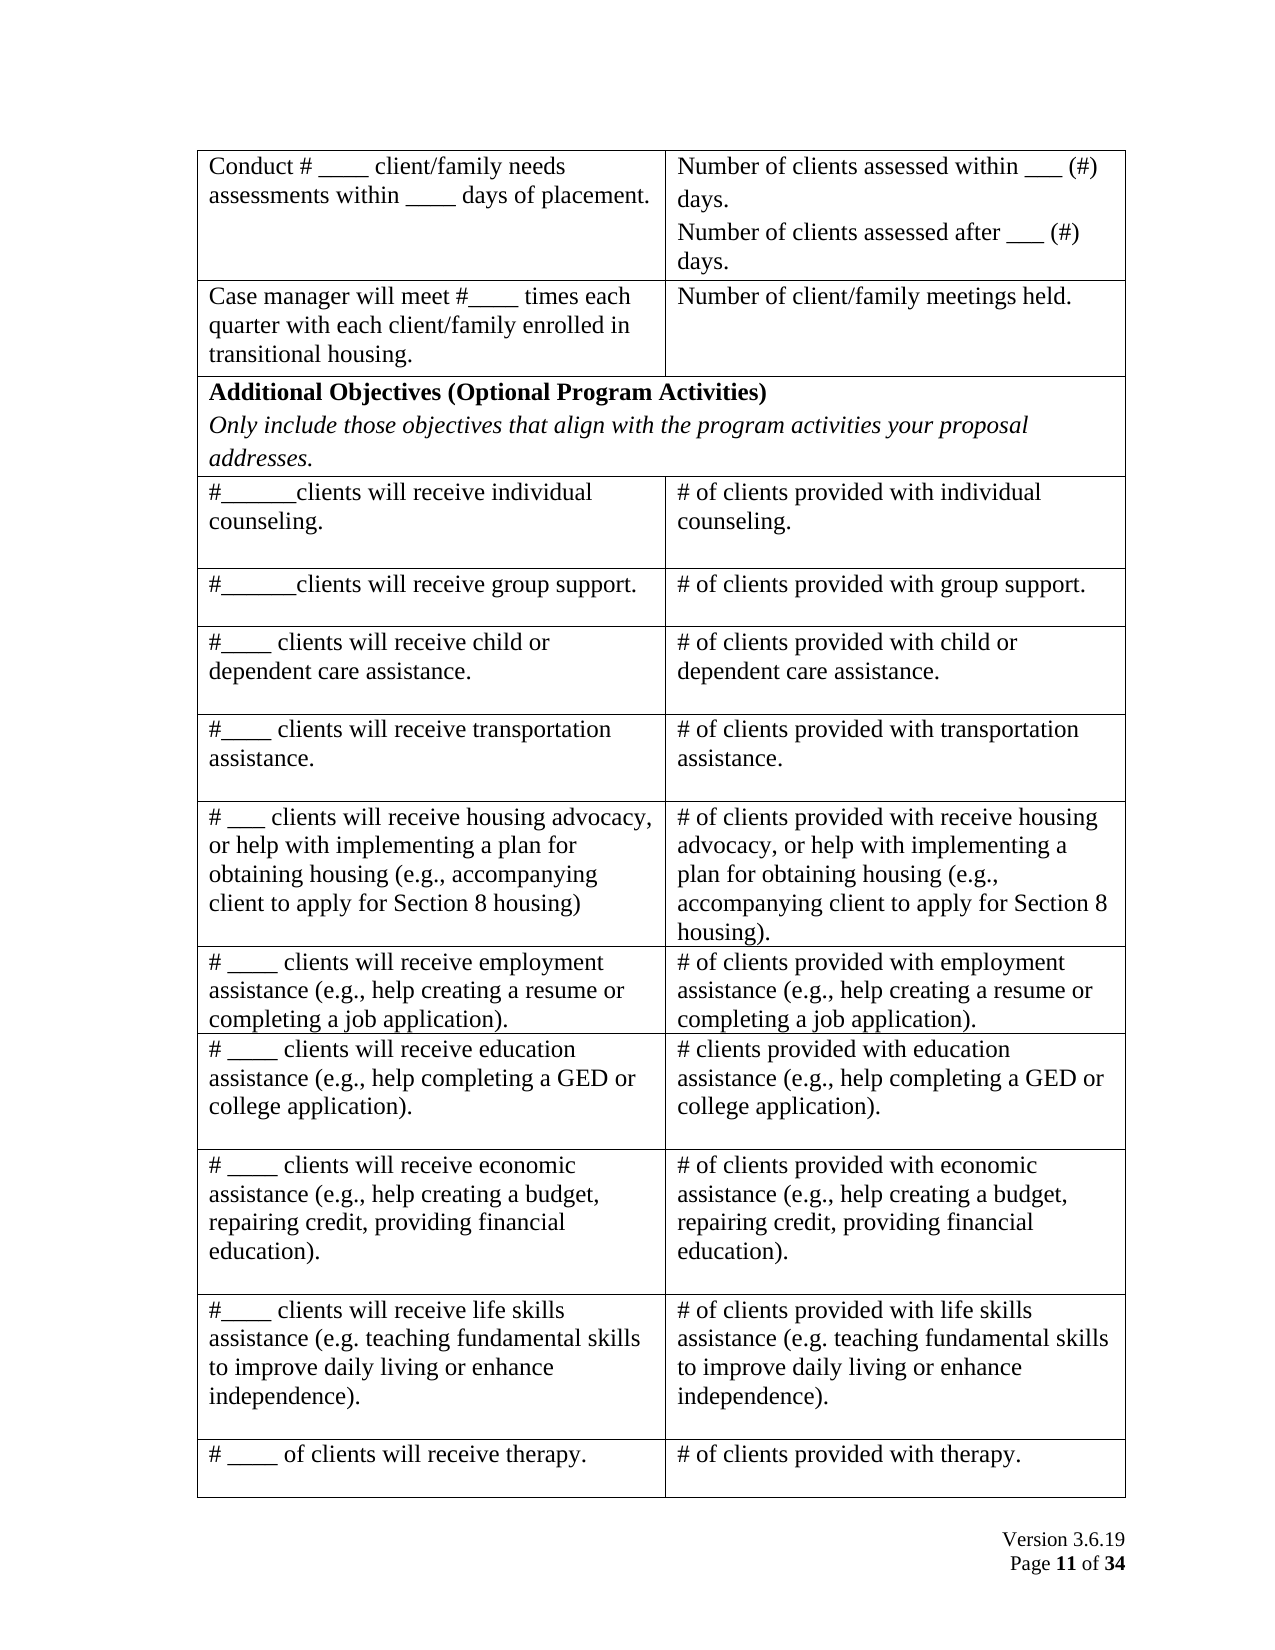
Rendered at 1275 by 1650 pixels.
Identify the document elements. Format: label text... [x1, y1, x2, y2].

table_cell # ____ clients will receive economic assistance (e.g., help creating a budget, repairing credit, providing financial education). [198, 1150, 665, 1294]
table_cell # of clients provided with employment assistance (e.g., help creating a resume or completing a job application). [666, 947, 1125, 1033]
table_cell # ____ clients will receive employment assistance (e.g., help creating a resume or completing a job application). [198, 947, 665, 1033]
table_cell #____ clients will receive child or dependent care assistance. [198, 627, 665, 713]
table_cell Number of client/family meetings held. [666, 281, 1125, 376]
table_cell # ___ clients will receive housing advocacy, or help with implementing a plan for obtaining housing (e.g., accompanying client to apply for Section 8 housing) [198, 802, 665, 946]
table_cell # of clients provided with group support. [666, 569, 1125, 626]
table_cell # clients provided with education assistance (e.g., help completing a GED or college application). [666, 1034, 1125, 1149]
table_cell # of clients provided with individual counseling. [666, 477, 1125, 568]
table_cell # of clients provided with economic assistance (e.g., help creating a budget, repairing credit, providing financial education). [666, 1150, 1125, 1294]
table_cell #____ clients will receive transportation assistance. [198, 715, 665, 801]
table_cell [666, 1440, 1125, 1497]
table_cell #____ clients will receive life skills assistance (e.g. teaching fundamental skills to improve daily living or enhance independence). [198, 1295, 665, 1438]
table_cell Case manager will meet #____ times each quarter with each client/family enrolled in transitional housing. [198, 281, 665, 376]
table_cell Additional Objectives (Optional Program Activities) Only include those objectives that align with the program activities your proposal addresses. [198, 377, 1125, 476]
table_cell # of clients provided with life skills assistance (e.g. teaching fundamental skills to improve daily living or enhance independence). [666, 1295, 1125, 1438]
table_cell #______clients will receive group support. [198, 569, 665, 626]
table_cell # of clients provided with receive housing advocacy, or help with implementing a plan for obtaining housing (e.g., accompanying client to apply for Section 8 housing). [666, 802, 1125, 946]
table_cell #______clients will receive individual counseling. [198, 477, 665, 568]
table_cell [198, 1440, 665, 1497]
table_cell # of clients provided with child or dependent care assistance. [666, 627, 1125, 713]
table_cell # ____ clients will receive education assistance (e.g., help completing a GED or college application). [198, 1034, 665, 1149]
table_cell # of clients provided with transportation assistance. [666, 715, 1125, 801]
table_cell Conduct # ____ client/family needs assessments within ____ days of placement. [198, 151, 665, 280]
table_cell Number of clients assessed within ___ (#) days. Number of clients assessed after ___ (#) days. [666, 151, 1125, 280]
